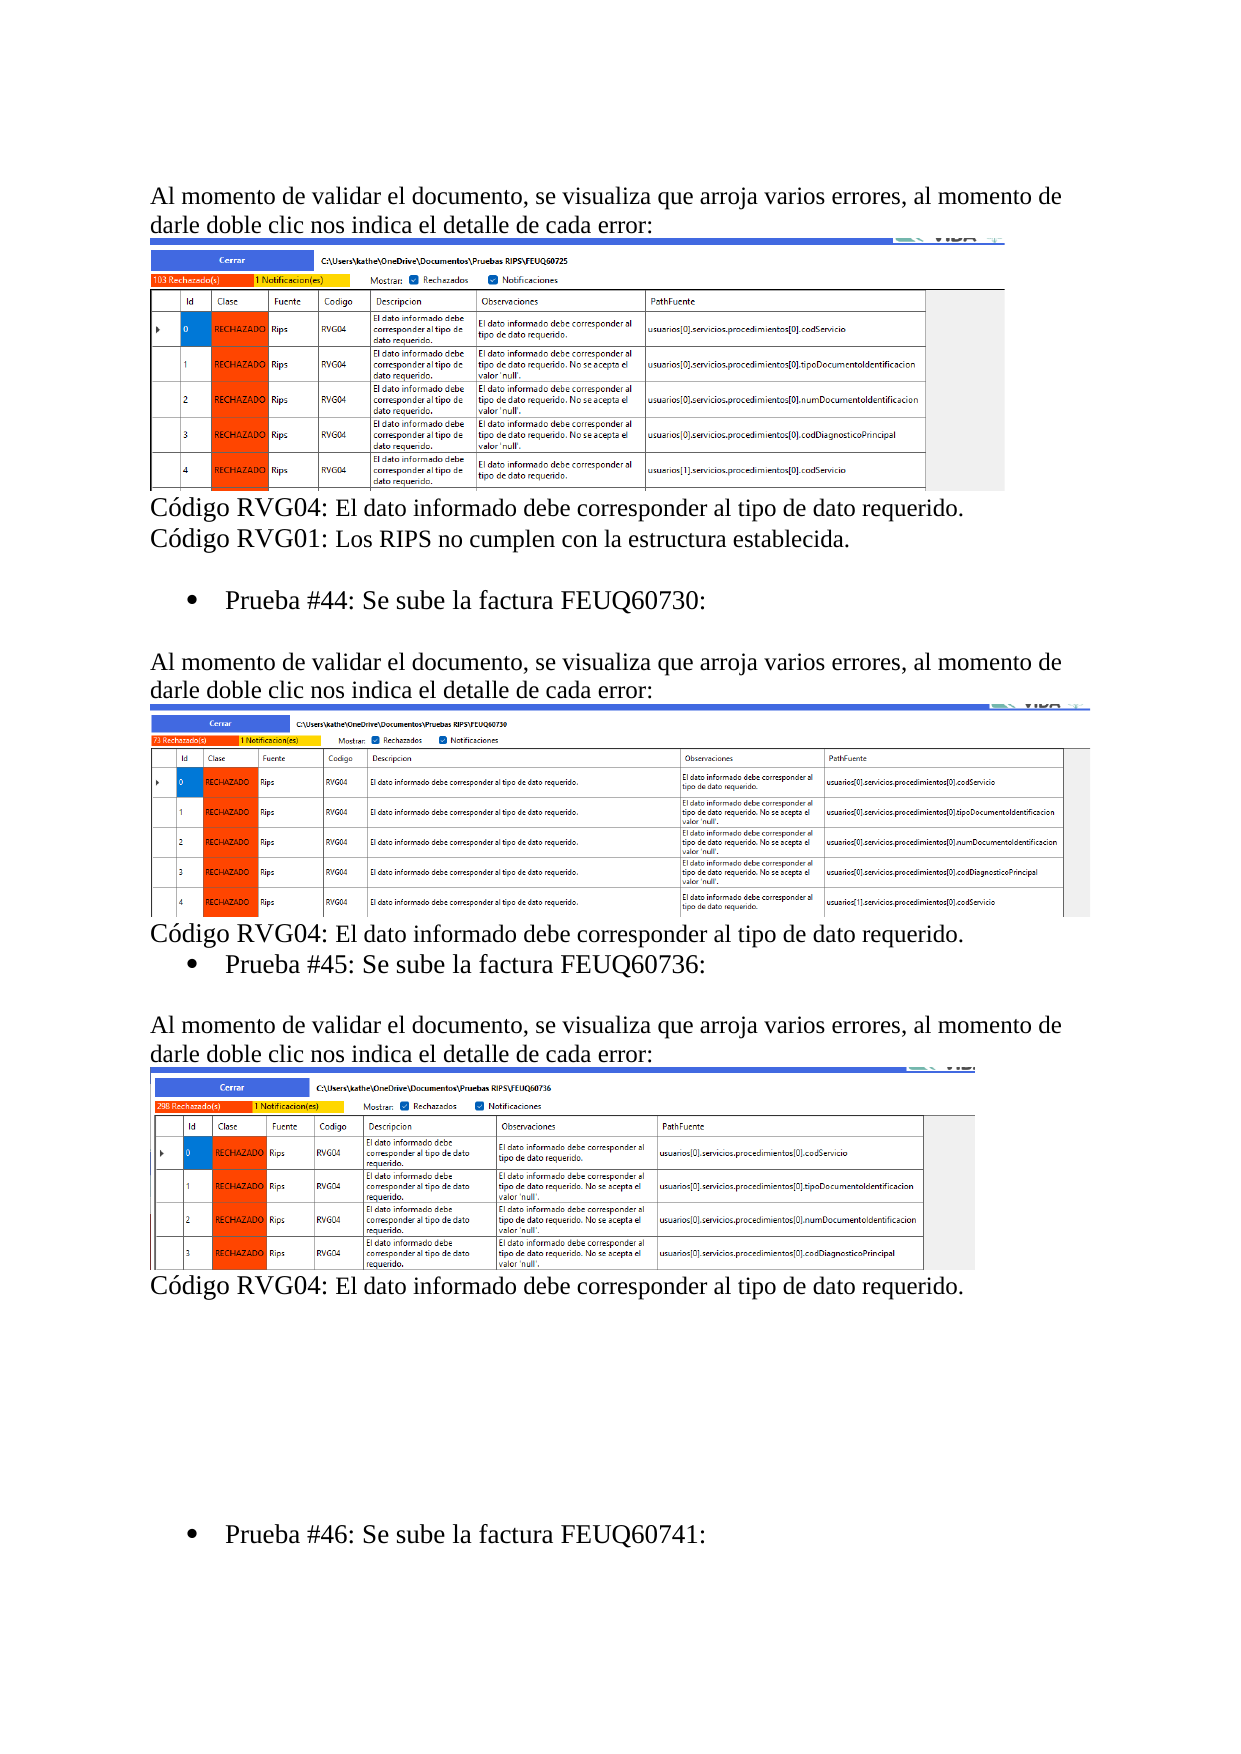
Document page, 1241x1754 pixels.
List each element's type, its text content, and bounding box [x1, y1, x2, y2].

list Prueba #44: Se sube la factura FEUQ60730: [187, 584, 1090, 616]
picture [150, 704, 1091, 917]
text Código RVG04: El dato informado debe corresponder al tipo de dato requerido. [150, 917, 1090, 948]
list Prueba #46: Se sube la factura FEUQ60741: [187, 1518, 1090, 1550]
picture [150, 1067, 975, 1270]
text Al momento de validar el documento, se visualiza que arroja varios errores, al momento de darle doble clic nos indica el detalle de cada error: [150, 1010, 1090, 1068]
list Prueba #45: Se sube la factura FEUQ60736: [187, 948, 1090, 979]
picture [150, 238, 1005, 491]
text Al momento de validar el documento, se visualiza que arroja varios errores, al momento de darle doble clic nos indica el detalle de cada error: [150, 647, 1090, 704]
text Al momento de validar el documento, se visualiza que arroja varios errores, al momento de darle doble clic nos indica el detalle de cada error: [150, 181, 1090, 239]
text Código RVG04: El dato informado debe corresponder al tipo de dato requerido. [150, 1269, 1090, 1301]
text Código RVG01: Los RIPS no cumplen con la estructura establecida. [150, 522, 1090, 553]
text Código RVG04: El dato informado debe corresponder al tipo de dato requerido. [150, 491, 1090, 522]
